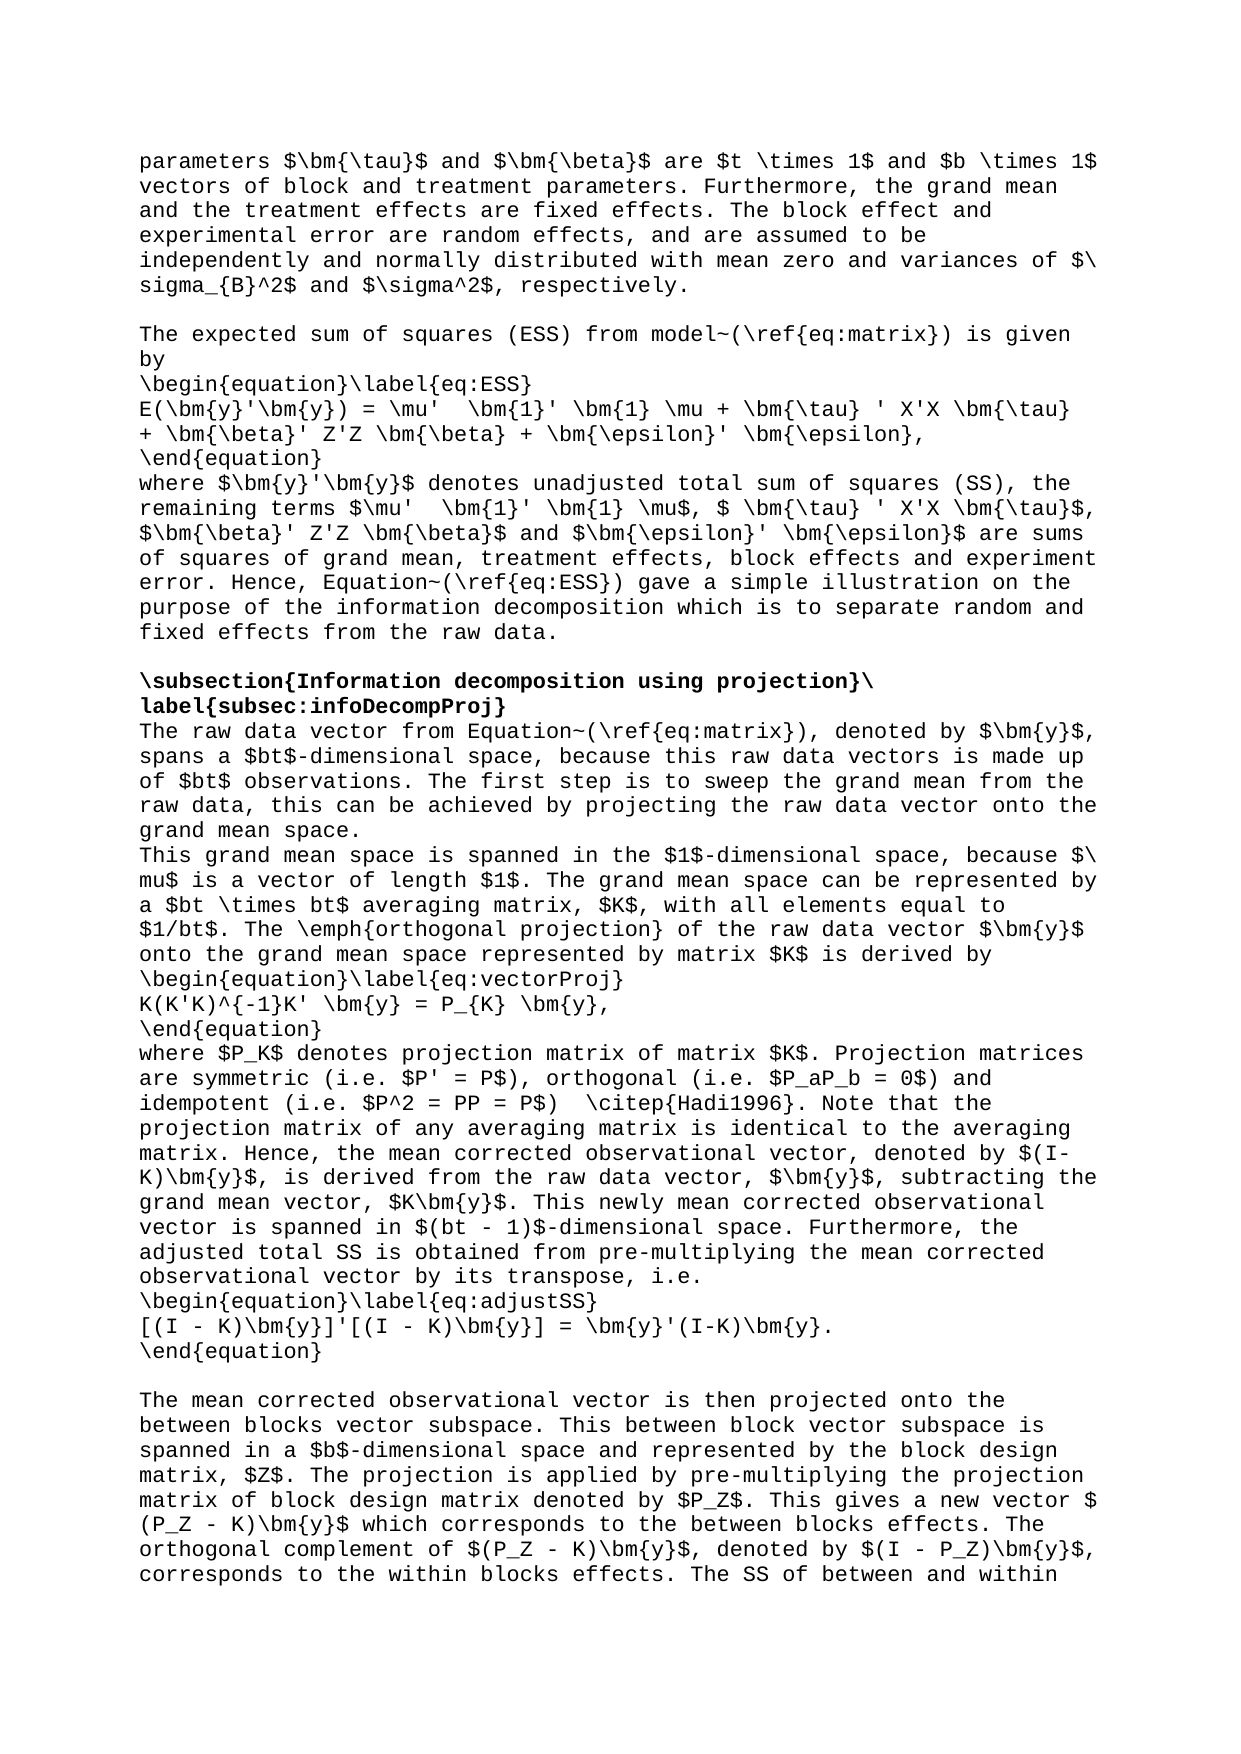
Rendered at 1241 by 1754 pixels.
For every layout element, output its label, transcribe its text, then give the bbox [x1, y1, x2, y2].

text \begin{equation}\label{eq:adjustSS} [139, 1290, 1101, 1315]
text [139, 150, 1101, 299]
text \end{equation} [139, 447, 1101, 472]
text E(\bm{y}'\bm{y}) = \mu' \bm{1}' \bm{1} \mu + \bm{\tau} ' X'X \bm{\tau} + \bm{\beta}' Z'Z \bm{\beta} + \bm{\epsilon}' \bm{\epsilon}, [139, 398, 1101, 447]
text The raw data vector from Equation~(\ref{eq:matrix}), denoted by $\bm{y}$, spans a $bt$-dimensional space, because this raw data vectors is made up of $bt$ observations. The first step is to sweep the grand mean from the raw data, this can be achieved by projecting the raw data vector onto the grand mean space. [139, 720, 1101, 844]
text where $P_K$ denotes projection matrix of matrix $K$. Projection matrices are symmetric (i.e. $P' = P$), orthogonal (i.e. $P_aP_b = 0$) and idempotent (i.e. $P^2 = PP = P$) \citep{Hadi1996}. Note that the projection matrix of any averaging matrix is identical to the averaging matrix. Hence, the mean corrected observational vector, denoted by $(I-K)\bm{y}$, is derived from the raw data vector, $\bm{y}$, subtracting the grand mean vector, $K\bm{y}$. This newly mean corrected observational vector is spanned in $(bt - 1)$-dimensional space. Furthermore, the adjusted total SS is obtained from pre-multiplying the mean corrected observational vector by its transpose, i.e. [139, 1042, 1101, 1290]
text \begin{equation}\label{eq:ESS} [139, 373, 1101, 398]
text K(K'K)^{-1}K' \bm{y} = P_{K} \bm{y}, [139, 993, 1101, 1018]
text [(I - K)\bm{y}]'[(I - K)\bm{y}] = \bm{y}'(I-K)\bm{y}. [139, 1315, 1101, 1340]
text This grand mean space is spanned in the $1$-dimensional space, because $\mu$ is a vector of length $1$. The grand mean space can be represented by a $bt \times bt$ averaging matrix, $K$, with all elements equal to $1/bt$. The \emph{orthogonal projection} of the raw data vector $\bm{y}$ onto the grand mean space represented by matrix $K$ is derived by [139, 844, 1101, 968]
text \end{equation} [139, 1340, 1101, 1365]
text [139, 1389, 1101, 1588]
text \begin{equation}\label{eq:vectorProj} [139, 968, 1101, 993]
text \end{equation} [139, 1018, 1101, 1042]
text The expected sum of squares (ESS) from model~(\ref{eq:matrix}) is given by [139, 323, 1101, 373]
text where $\bm{y}'\bm{y}$ denotes unadjusted total sum of squares (SS), the remaining terms $\mu' \bm{1}' \bm{1} \mu$, $ \bm{\tau} ' X'X \bm{\tau}$, $\bm{\beta}' Z'Z \bm{\beta}$ and $\bm{\epsilon}' \bm{\epsilon}$ are sums of squares of grand mean, treatment effects, block effects and experiment error. Hence, Equation~(\ref{eq:ESS}) gave a simple illustration on the purpose of the information decomposition which is to separate random and fixed effects from the raw data. [139, 472, 1101, 646]
text \subsection{Information decomposition using projection}\label{subsec:infoDecompProj} [139, 671, 1101, 720]
